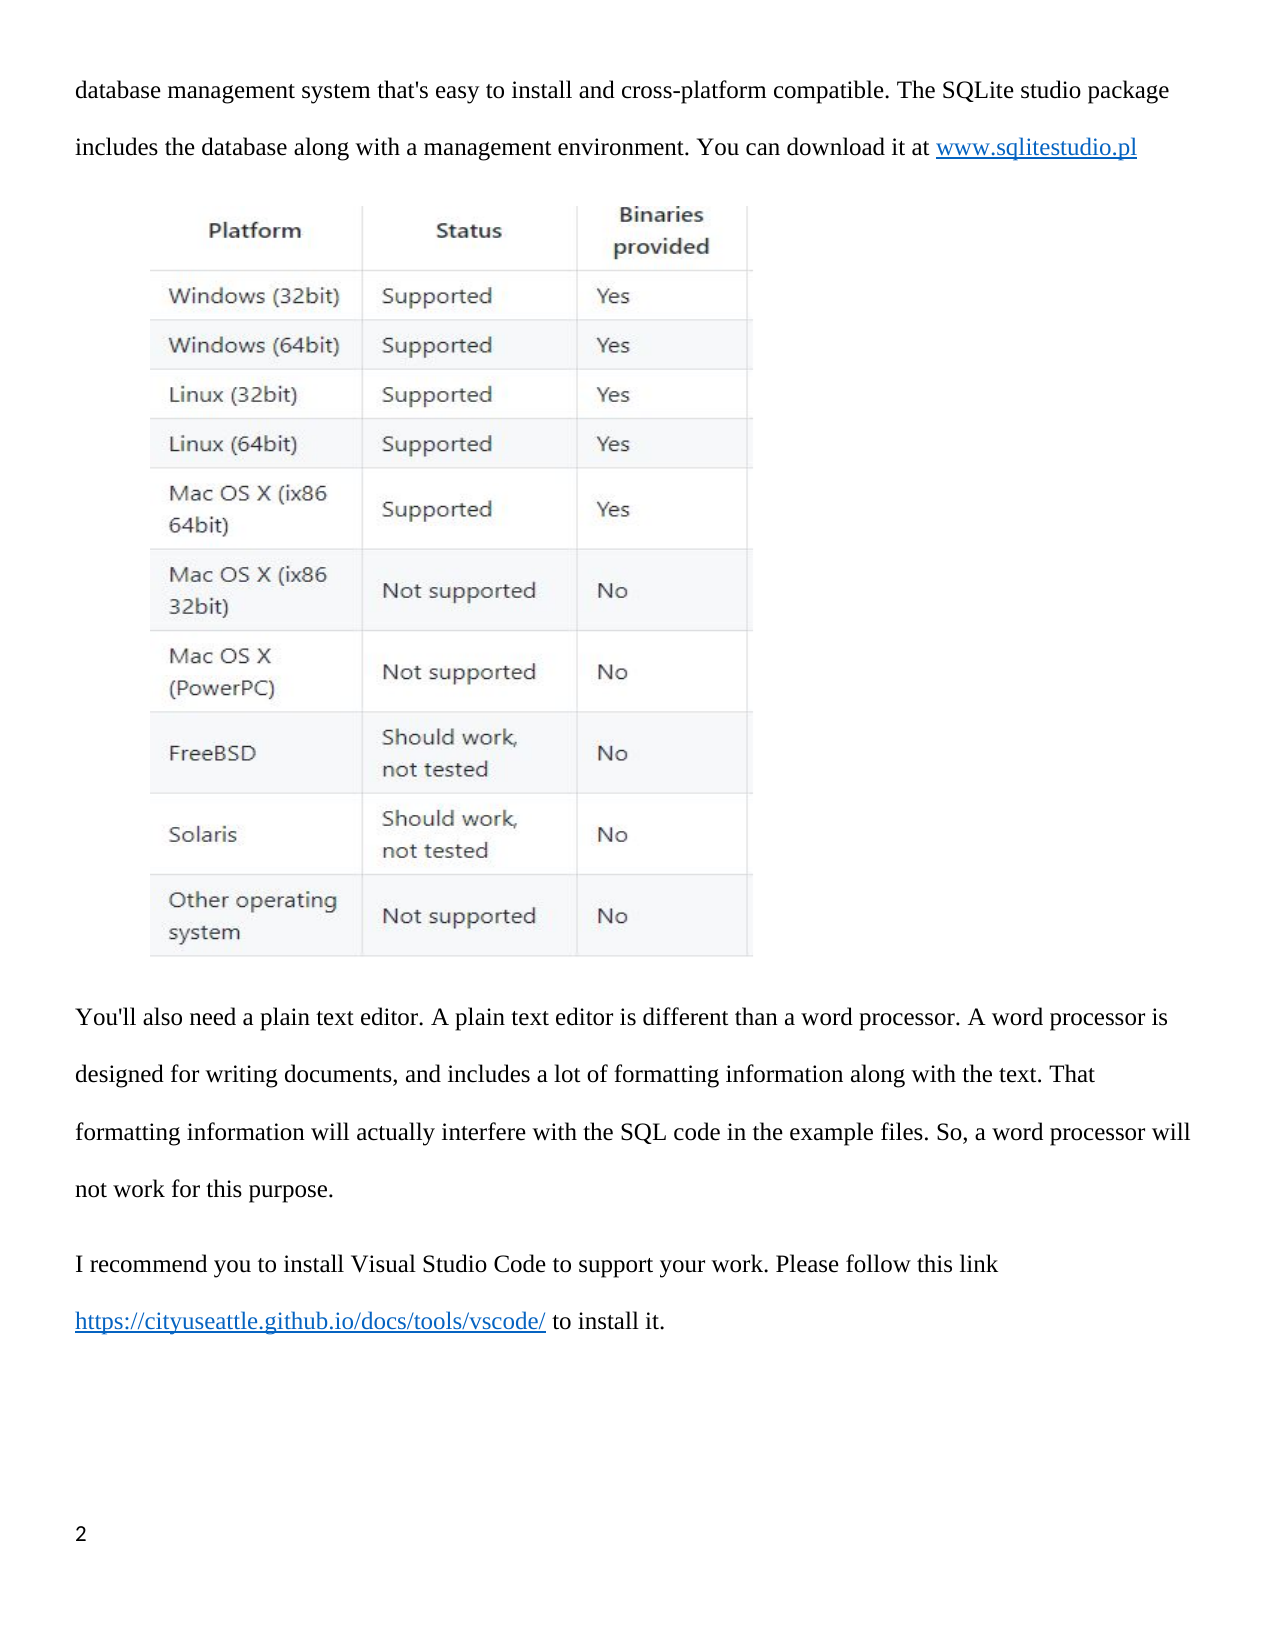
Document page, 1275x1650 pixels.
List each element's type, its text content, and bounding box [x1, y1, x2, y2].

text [75, 75, 1200, 161]
picture [150, 206, 754, 958]
text You'll also need a plain text editor. A plain text editor is different than a word processor. A word processor is designed for writing documents, and includes a lot of formatting information along with the text. That formatting information will actually interfere with the SQL code in the example files. So, a word processor will not work for this purpose. [75, 1002, 1200, 1203]
text I recommend you to install Visual Studio Code to support your work. Please follow this link https://cityuseattle.github.io/docs/tools/vscode/ to install it. [75, 1249, 1200, 1335]
